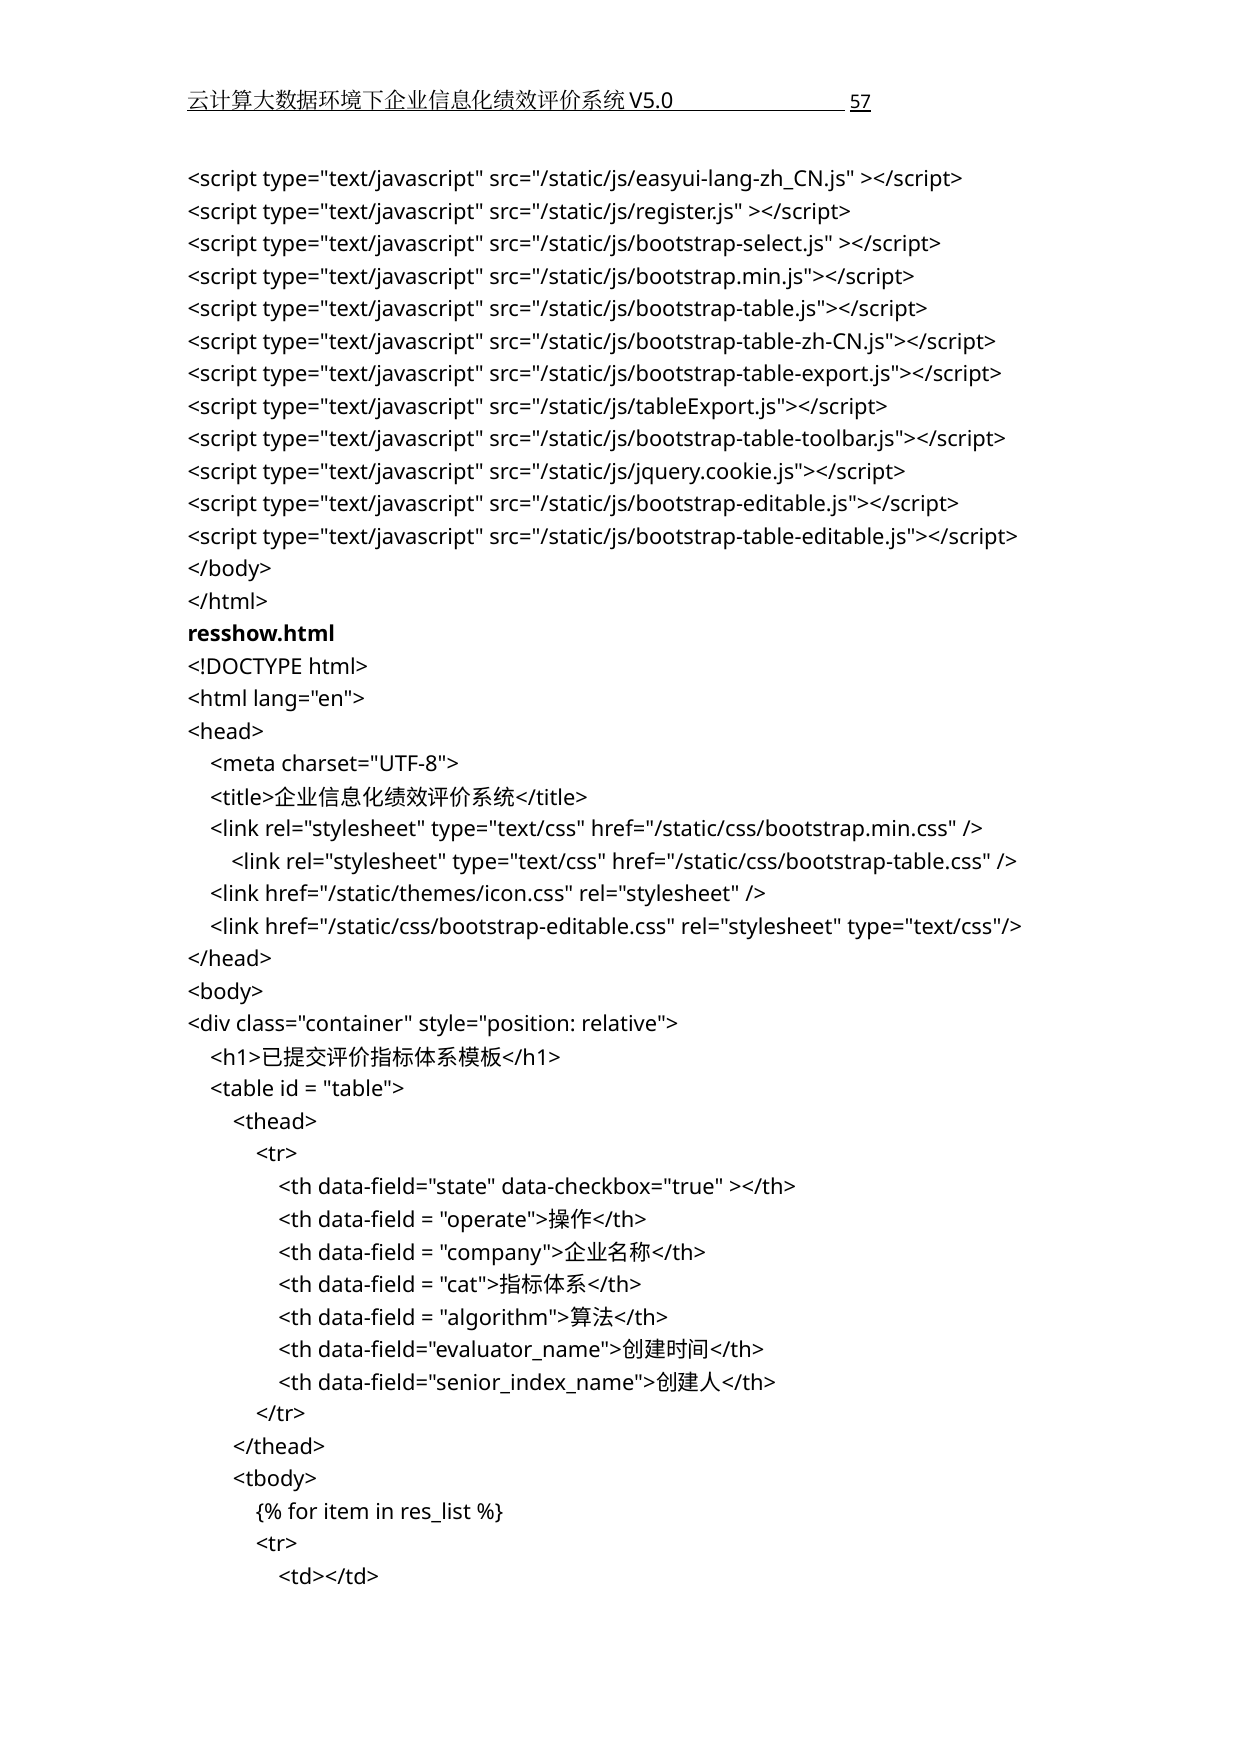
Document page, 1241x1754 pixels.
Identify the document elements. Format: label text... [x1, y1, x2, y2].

subtitle resshow.html [187, 617, 1053, 649]
text <link href="/static/themes/icon.css" rel="stylesheet" /> [187, 877, 1053, 909]
text <body> [187, 974, 1053, 1007]
text <th data-field = "algorithm">算法</th> [187, 1299, 1053, 1332]
text <th data-field = "operate">操作</th> [187, 1202, 1053, 1234]
text <script type="text/javascript" src="/static/js/bootstrap-table-editable.js"></script> [187, 519, 1053, 552]
text <h1>已提交评价指标体系模板</h1> [187, 1039, 1053, 1072]
text <table id = "table"> [187, 1072, 1053, 1104]
text <script type="text/javascript" src="/static/js/bootstrap-table.js"></script> [187, 292, 1053, 324]
text <script type="text/javascript" src="/static/js/register.js" ></script> [187, 194, 1053, 227]
text <!DOCTYPE html> [187, 649, 1053, 682]
text <th data-field="state" data-checkbox="true" ></th> [187, 1169, 1053, 1202]
text <link rel="stylesheet" type="text/css" href="/static/css/bootstrap.min.css" /> [187, 812, 1053, 844]
text <meta charset="UTF-8"> [187, 747, 1053, 779]
text </tr> [187, 1397, 1053, 1429]
text </body> [187, 552, 1053, 584]
text <td></td> [187, 1559, 1053, 1592]
text <link rel="stylesheet" type="text/css" href="/static/css/bootstrap-table.css" /> [187, 844, 1053, 877]
text <title>企业信息化绩效评价系统</title> [187, 779, 1053, 812]
text </thead> [187, 1429, 1053, 1462]
text <th data-field="evaluator_name">创建时间</th> [187, 1332, 1053, 1364]
text <script type="text/javascript" src="/static/js/bootstrap-table-export.js"></script> [187, 357, 1053, 389]
text <th data-field = "company">企业名称</th> [187, 1234, 1053, 1267]
text <script type="text/javascript" src="/static/js/bootstrap-table-zh-CN.js"></script> [187, 324, 1053, 357]
text <div class="container" style="position: relative"> [187, 1007, 1053, 1039]
text <script type="text/javascript" src="/static/js/bootstrap-editable.js"></script> [187, 487, 1053, 519]
text <html lang="en"> [187, 682, 1053, 714]
text <th data-field="senior_index_name">创建人</th> [187, 1364, 1053, 1397]
text <th data-field = "cat">指标体系</th> [187, 1267, 1053, 1299]
text </head> [187, 942, 1053, 974]
text <tr> [187, 1137, 1053, 1169]
text <tr> [187, 1527, 1053, 1559]
text <script type="text/javascript" src="/static/js/bootstrap.min.js"></script> [187, 259, 1053, 292]
text <head> [187, 714, 1053, 747]
text <script type="text/javascript" src="/static/js/bootstrap-table-toolbar.js"></script> [187, 422, 1053, 454]
text </html> [187, 584, 1053, 617]
text {% for item in res_list %} [187, 1494, 1053, 1527]
text <script type="text/javascript" src="/static/js/jquery.cookie.js"></script> [187, 454, 1053, 487]
text <script type="text/javascript" src="/static/js/tableExport.js"></script> [187, 389, 1053, 422]
text <script type="text/javascript" src="/static/js/easyui-lang-zh_CN.js" ></script> [187, 162, 1053, 194]
text <thead> [187, 1104, 1053, 1137]
text <script type="text/javascript" src="/static/js/bootstrap-select.js" ></script> [187, 227, 1053, 259]
text <tbody> [187, 1462, 1053, 1494]
text <link href="/static/css/bootstrap-editable.css" rel="stylesheet" type="text/css"/> [187, 909, 1053, 942]
